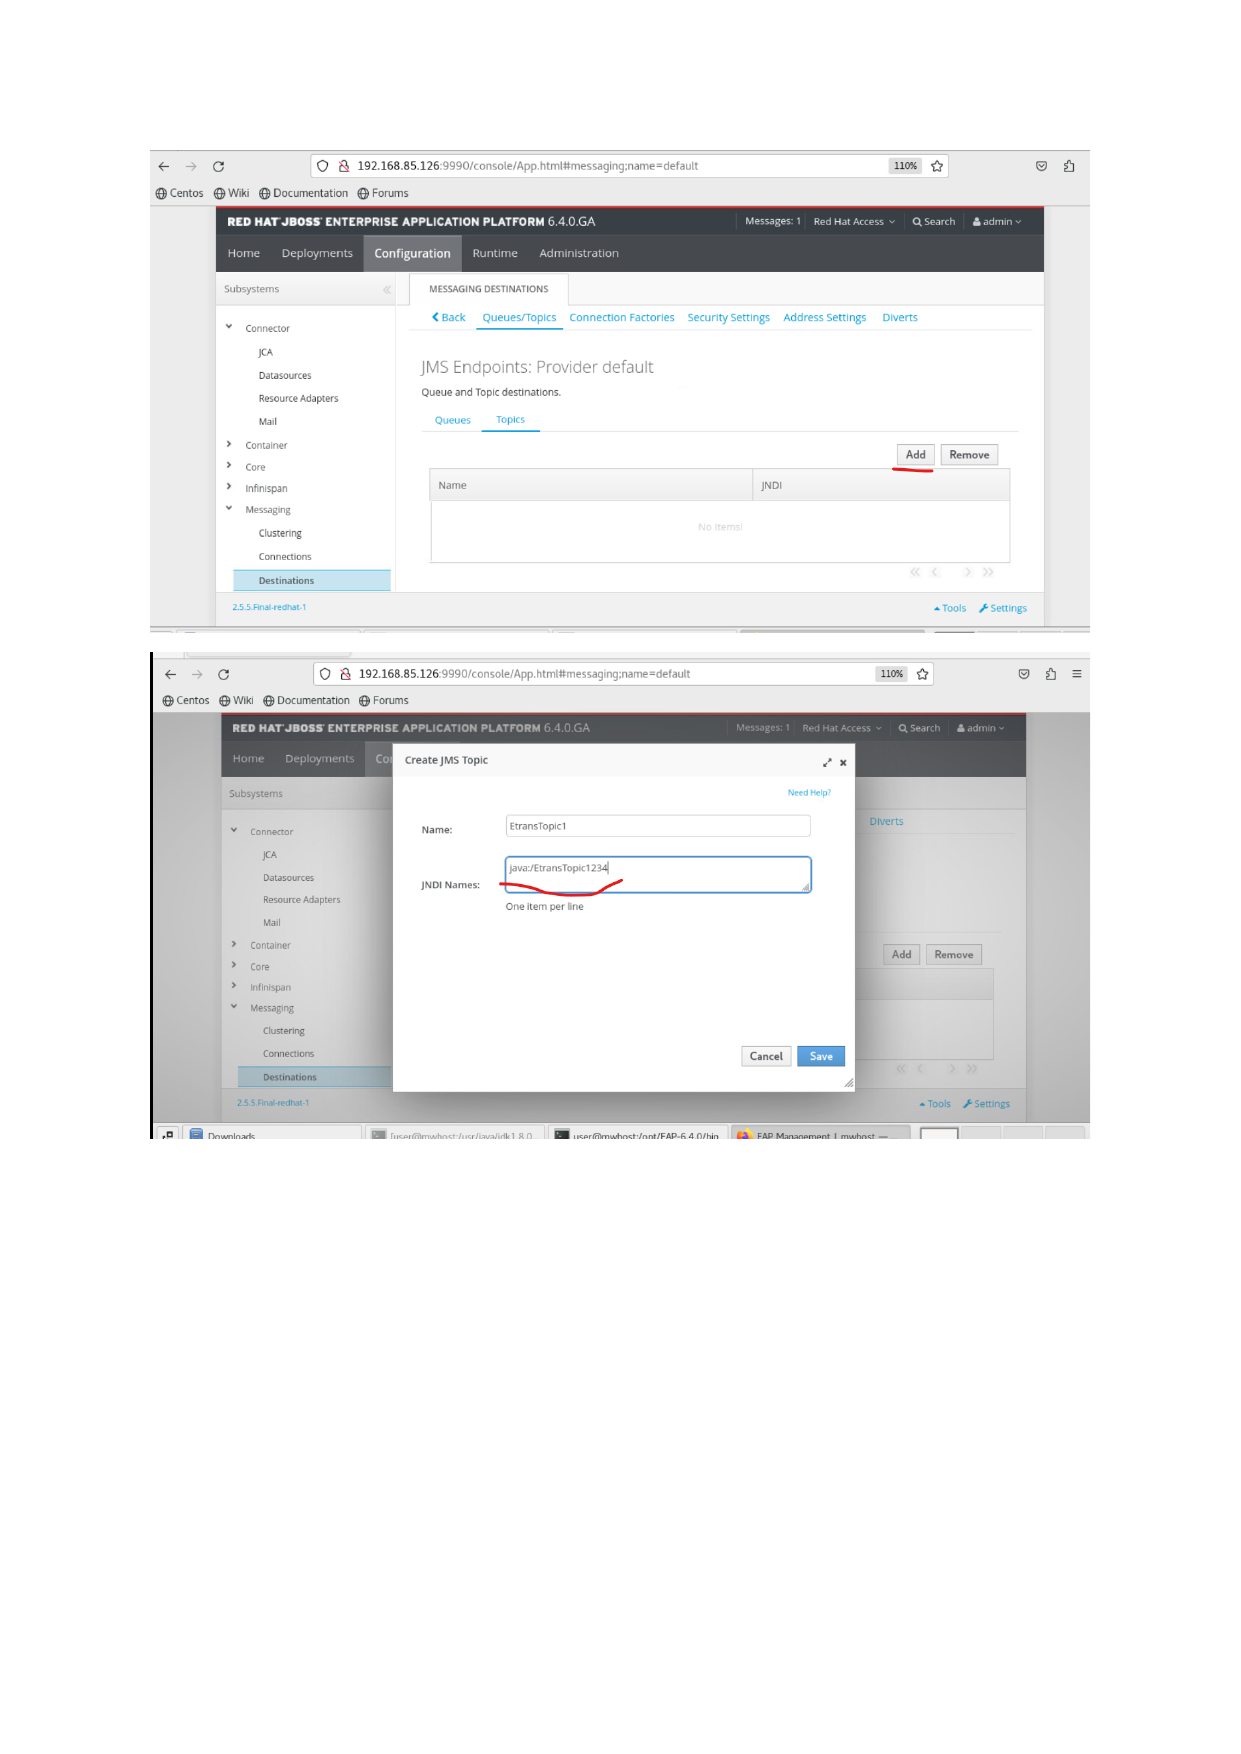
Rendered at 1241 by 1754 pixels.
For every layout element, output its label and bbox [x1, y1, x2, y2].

picture [150, 150, 1091, 633]
picture [150, 652, 1091, 1139]
